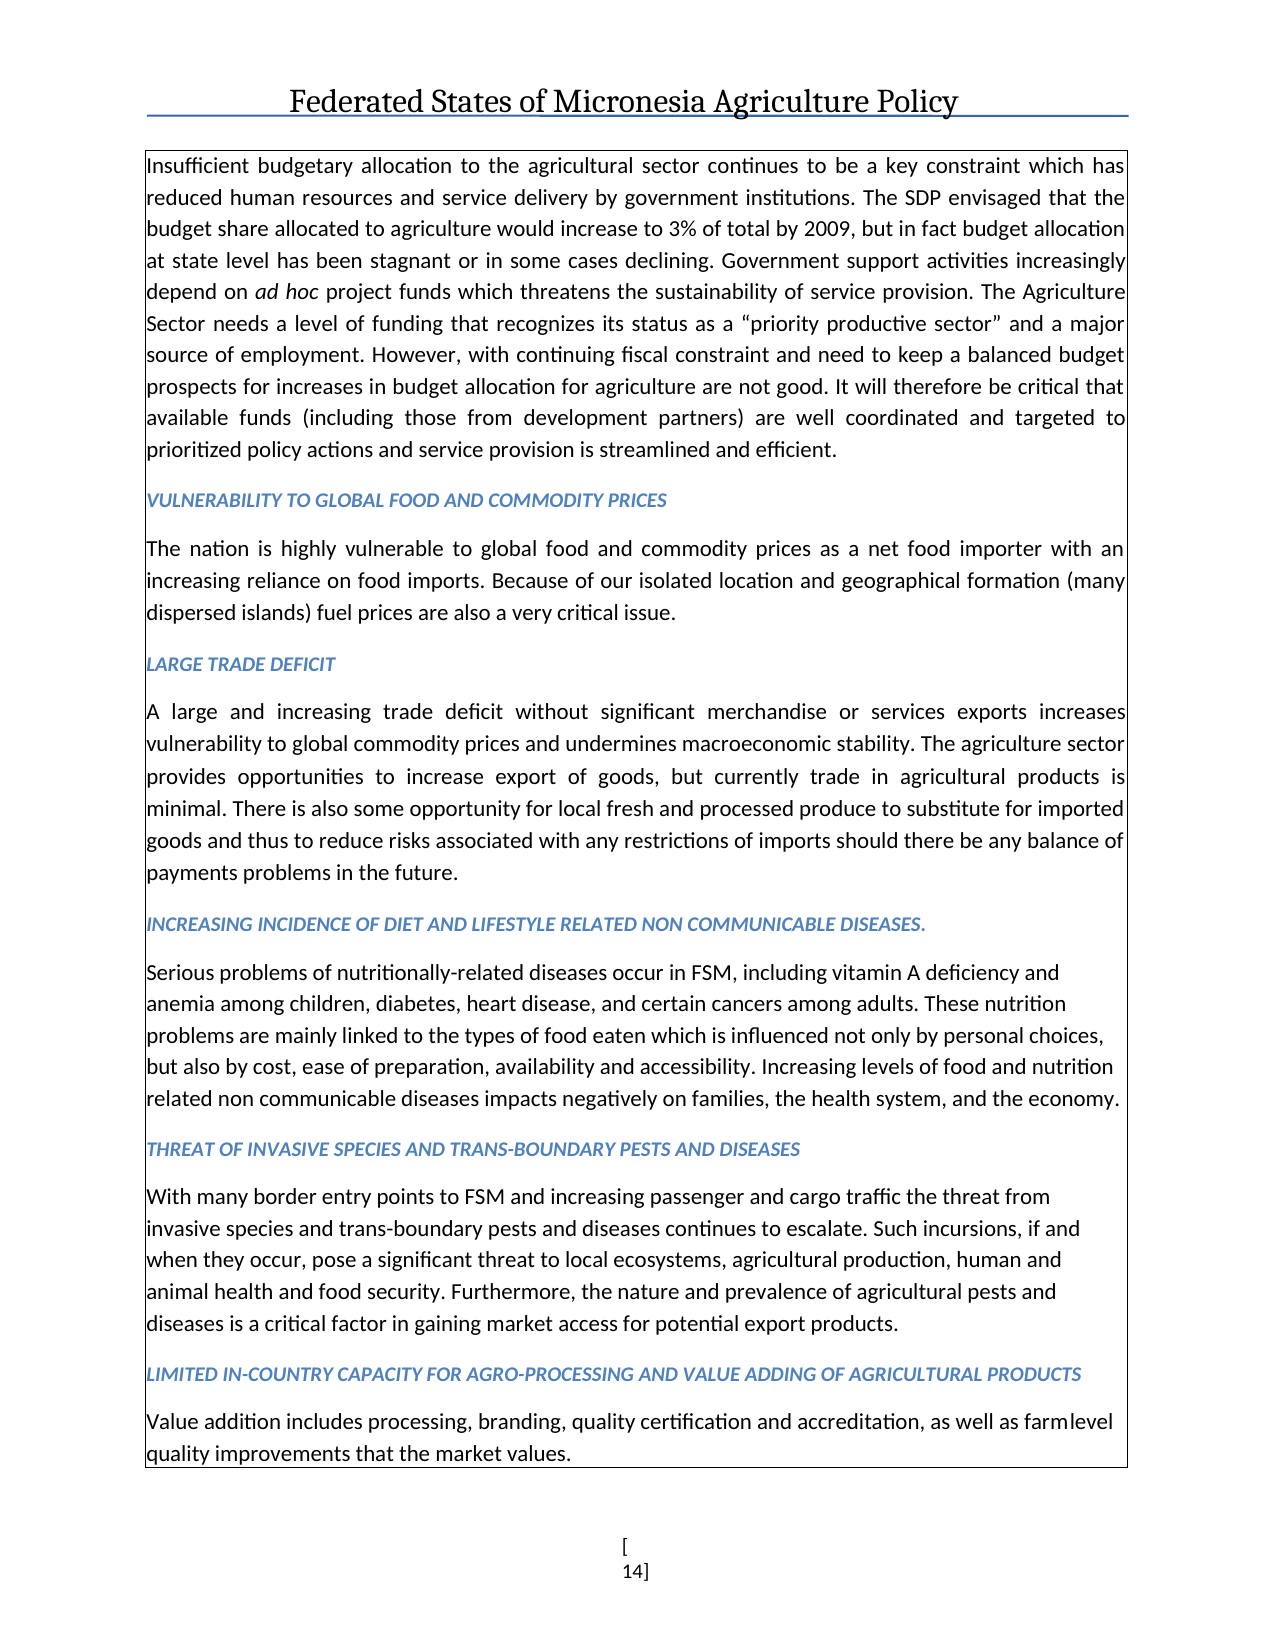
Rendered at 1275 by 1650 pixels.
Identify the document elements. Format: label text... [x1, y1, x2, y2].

text Value addition includes processing, branding, quality certification and accreditation, as well as farmlevel quality improvements that the market values. [146, 1406, 1127, 1467]
text VULNERABILITY TO GLOBAL FOOD AND COMMODITY PRICES [146, 486, 1127, 513]
text With many border entry points to FSM and increasing passenger and cargo traffic the threat from invasive species and trans-boundary pests and diseases continues to escalate. Such incursions, if and when they occur, pose a significant threat to local ecosystems, agricultural production, human and animal health and food security. Furthermore, the nature and prevalence of agricultural pests and diseases is a critical factor in gaining market access for potential export products. [146, 1181, 1127, 1337]
text LIMITED IN-COUNTRY CAPACITY FOR AGRO-PROCESSING AND VALUE ADDING OF AGRICULTURAL PRODUCTS [146, 1360, 1127, 1387]
text INCREASING INCIDENCE OF DIET AND LIFESTYLE RELATED NON COMMUNICABLE DISEASES. [146, 910, 1127, 937]
text Serious problems of nutritionally-related diseases occur in FSM, including vitamin A deficiency and anemia among children, diabetes, heart disease, and certain cancers among adults. These nutrition problems are mainly linked to the types of food eaten which is influenced not only by personal choices, but also by cost, ease of preparation, availability and accessibility. Increasing levels of food and nutrition related non communicable diseases impacts negatively on families, the health system, and the economy. [146, 957, 1127, 1112]
text Insufficient budgetary allocation to the agricultural sector continues to be a key constraint which has reduced human resources and service delivery by government institutions. The SDP envisaged that the budget share allocated to agriculture would increase to 3% of total by 2009, but in fact budget allocation at state level has been stagnant or in some cases declining. Government support activities increasingly depend on ad hoc project funds which threatens the sustainability of service provision. The Agriculture Sector needs a level of funding that recognizes its status as a “priority productive sector” and a major source of employment. However, with continuing fiscal constraint and need to keep a balanced budget prospects for increases in budget allocation for agriculture are not good. It will therefore be critical that available funds (including those from development partners) are well coordinated and targeted to prioritized policy actions and service provision is streamlined and efficient. [146, 151, 1127, 463]
text LARGE TRADE DEFICIT [146, 650, 1127, 677]
text A large and increasing trade deficit without significant merchandise or services exports increases vulnerability to global commodity prices and undermines macroeconomic stability. The agriculture sector provides opportunities to increase export of goods, but currently trade in agricultural products is minimal. There is also some opportunity for local fresh and processed produce to substitute for imported goods and thus to reduce risks associated with any restrictions of imports should there be any balance of payments problems in the future. [146, 696, 1127, 886]
text The nation is highly vulnerable to global food and commodity prices as a net food importer with an increasing reliance on food imports. Because of our isolated location and geographical formation (many dispersed islands) fuel prices are also a very critical issue. [146, 533, 1127, 626]
text THREAT OF INVASIVE SPECIES AND TRANS-BOUNDARY PESTS AND DISEASES [146, 1135, 1127, 1162]
